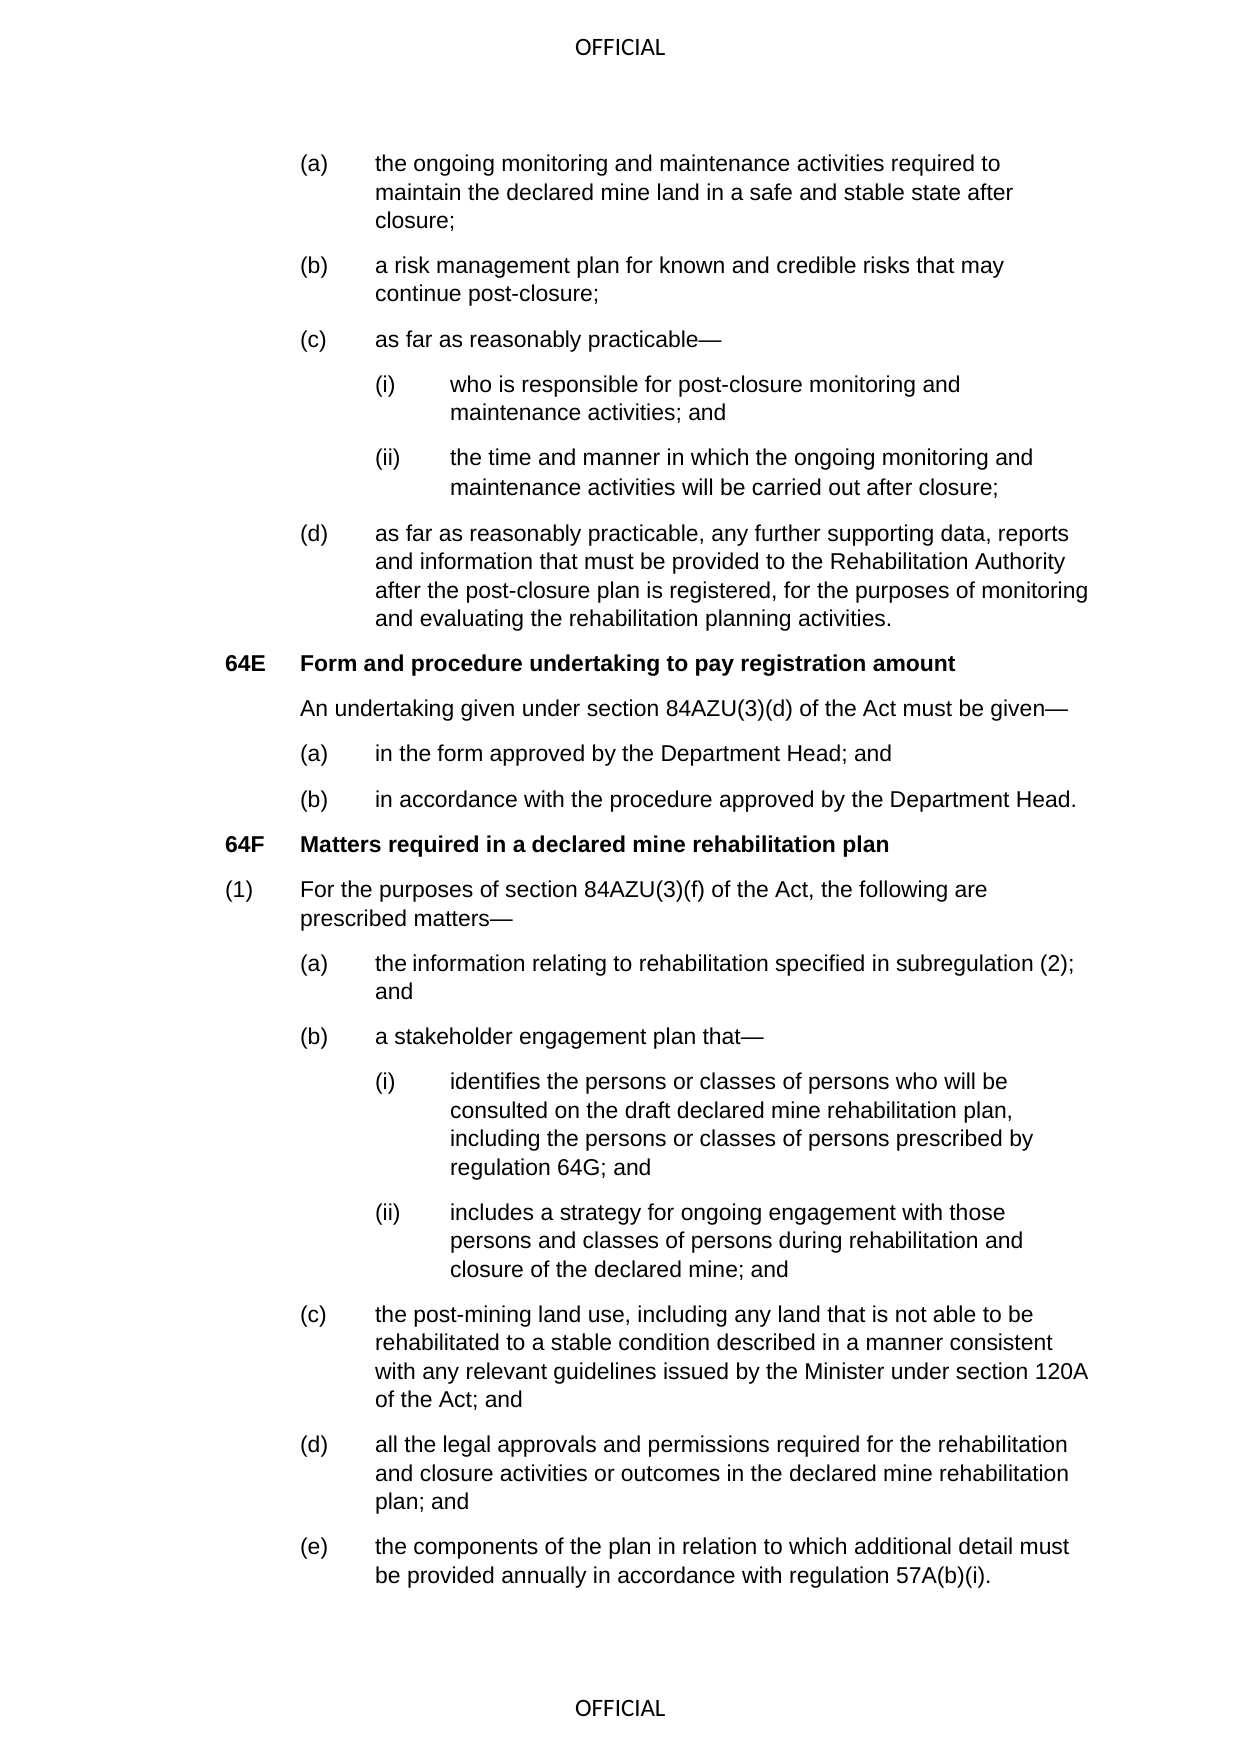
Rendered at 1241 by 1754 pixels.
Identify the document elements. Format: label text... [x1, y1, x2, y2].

text (c) as far as reasonably practicable— [225, 326, 1090, 352]
text (ii) the time and manner in which the ongoing monitoring and maintenance activities will be carried out after closure; [300, 444, 1090, 501]
text 64E Form and procedure undertaking to pay registration amount [225, 650, 1090, 676]
text (a) the information relating to rehabilitation specified in subregulation (2); and [300, 949, 1090, 1004]
text (b) a stakeholder engagement plan that— [225, 1023, 1090, 1049]
text (d) all the legal approvals and permissions required for the rehabilitation and closure activities or outcomes in the declared mine rehabilitation plan; and [300, 1431, 1090, 1514]
text (a) in the form approved by the Department Head; and [225, 740, 1090, 767]
text (1) For the purposes of section 84AZU(3)(f) of the Act, the following are prescribed matters— [225, 876, 1090, 931]
text (i) who is responsible for post-closure monitoring and maintenance activities; and [375, 371, 1090, 426]
text (d) as far as reasonably practicable, any further supporting data, reports and information that must be provided to the Rehabilitation Authority after the post-closure plan is registered, for the purposes of monitoring and evaluating the rehabilitation planning activities. [300, 520, 1090, 631]
text (b) a risk management plan for known and credible risks that may continue post-closure; [300, 252, 1090, 307]
text (e) the components of the plan in relation to which additional detail must be provided annually in accordance with regulation 57A(b)(i). [300, 1533, 1090, 1588]
text (c) the post-mining land use, including any land that is not able to be rehabilitated to a stable condition described in a manner consistent with any relevant guidelines issued by the Minister under section 120A of the Act; and [300, 1301, 1090, 1412]
text (b) in accordance with the procedure approved by the Department Head. [225, 786, 1090, 812]
text (i) identifies the persons or classes of persons who will be consulted on the draft declared mine rehabilitation plan, including the persons or classes of persons prescribed by regulation 64G; and [375, 1068, 1090, 1180]
text 64F Matters required in a declared mine rehabilitation plan [225, 831, 1090, 857]
text (a) the ongoing monitoring and maintenance activities required to maintain the declared mine land in a safe and stable state after closure; [300, 150, 1090, 233]
text (ii) includes a strategy for ongoing engagement with those persons and classes of persons during rehabilitation and closure of the declared mine; and [375, 1199, 1090, 1282]
text An undertaking given under section 84AZU(3)(d) of the Act must be given— [300, 695, 1090, 722]
